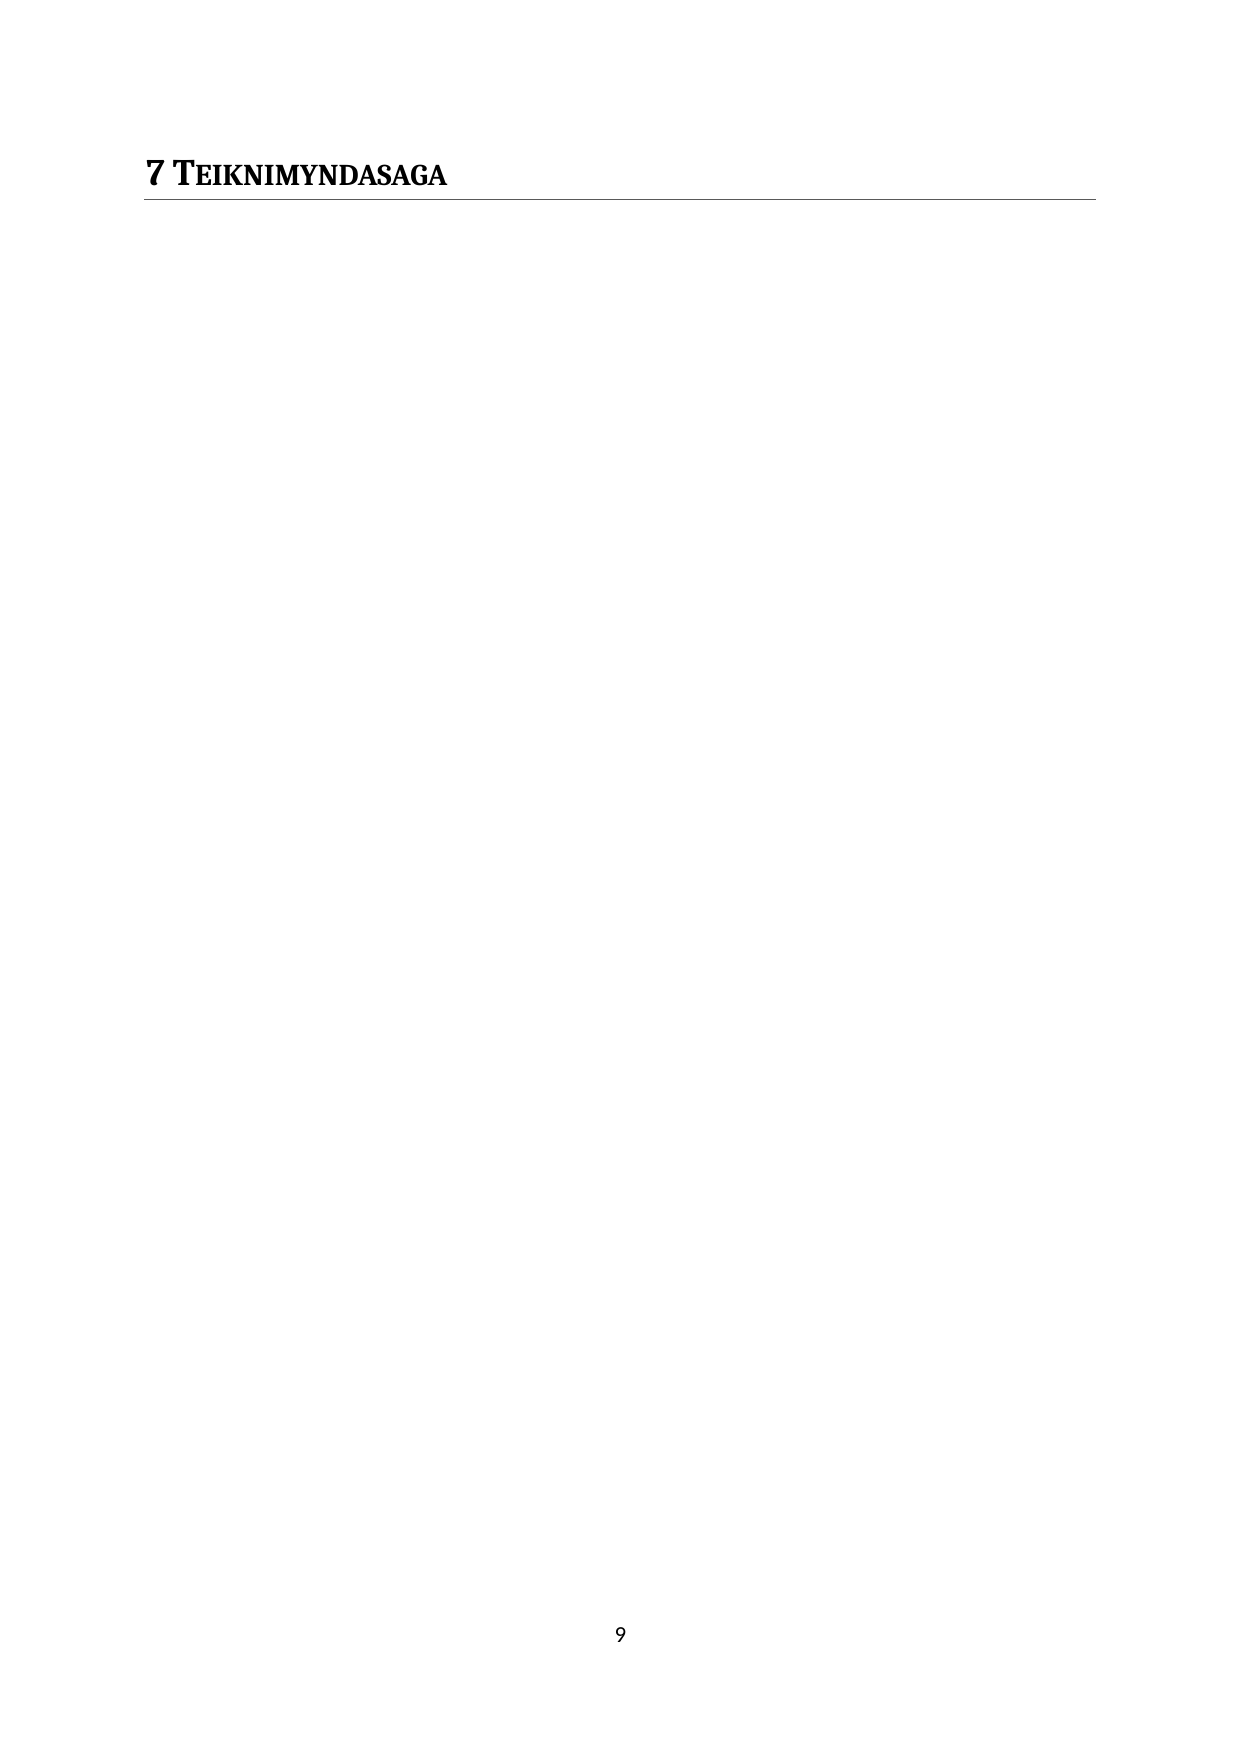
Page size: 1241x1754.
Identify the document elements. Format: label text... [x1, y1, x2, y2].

subtitle 7 TEIKNIMYNDASAGA [146, 152, 1059, 195]
